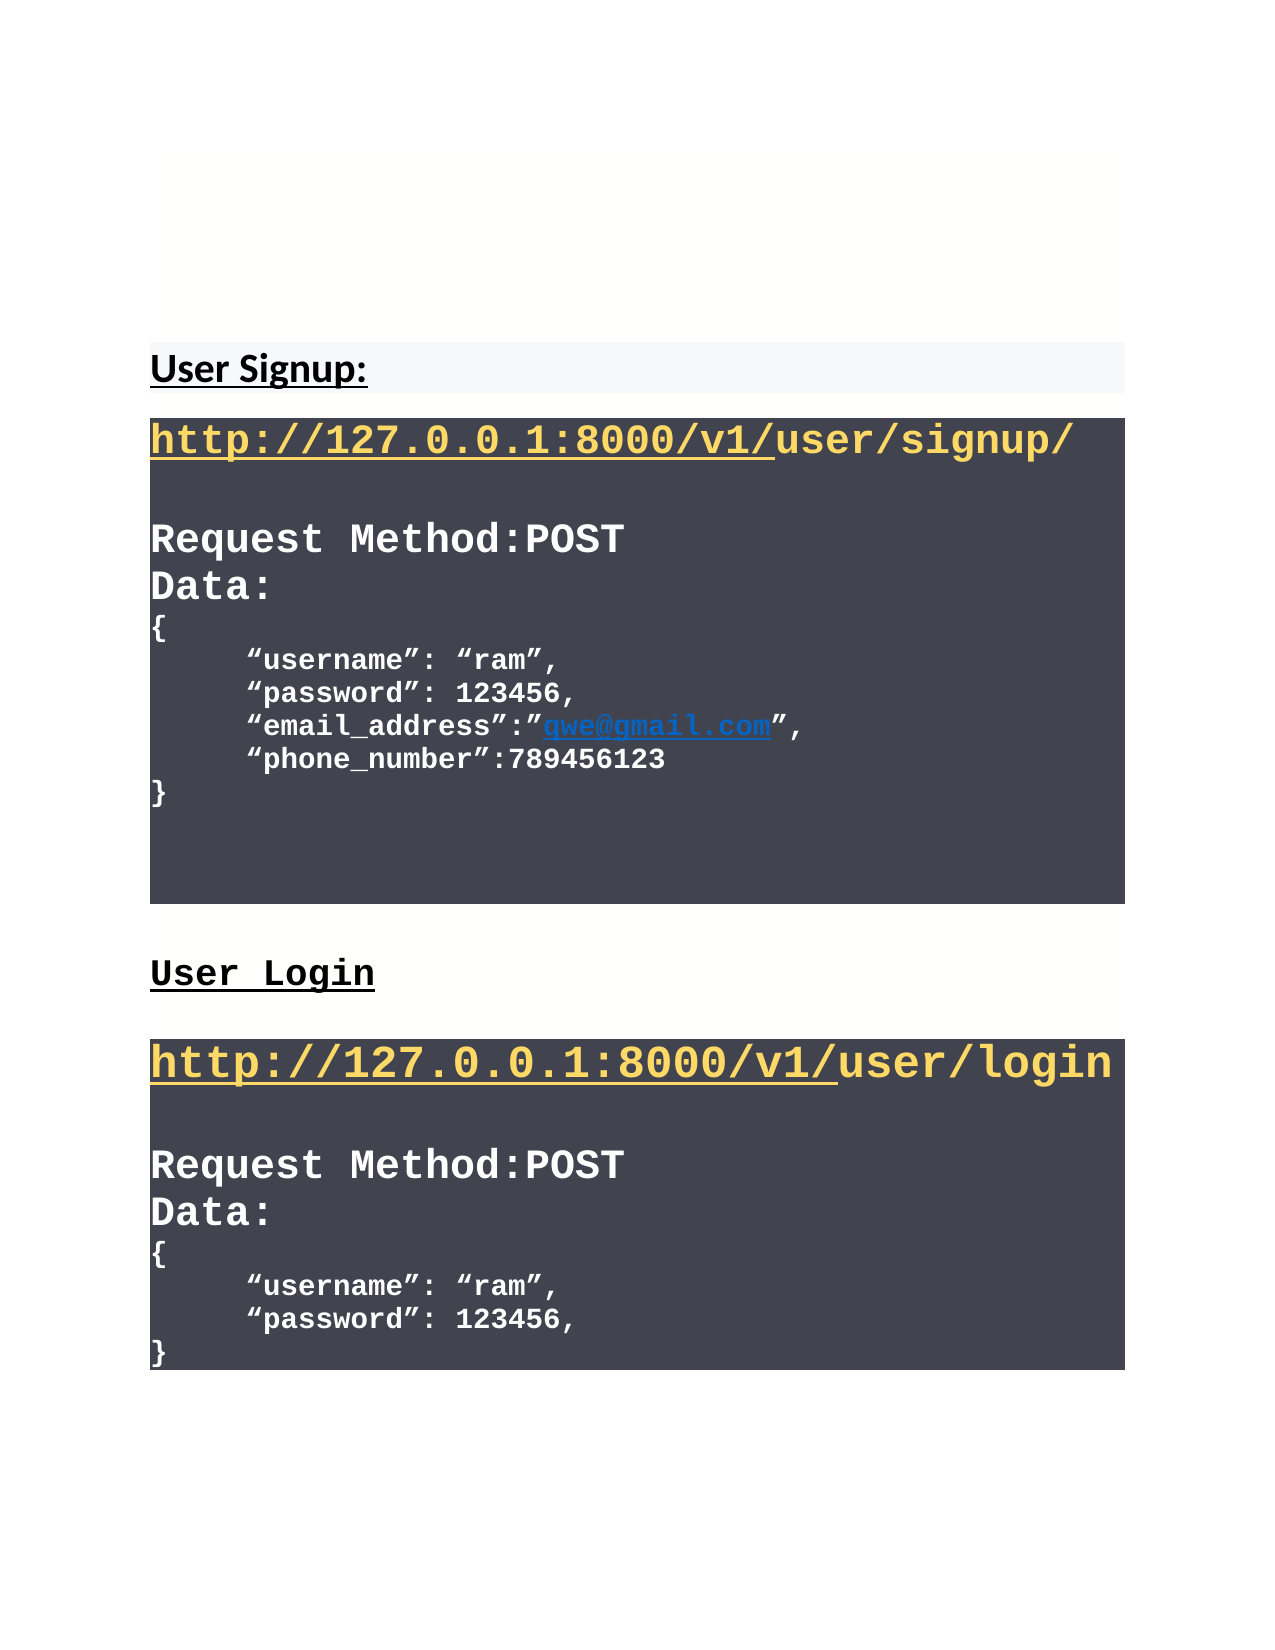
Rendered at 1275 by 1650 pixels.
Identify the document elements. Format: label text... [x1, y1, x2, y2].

text http://127.0.0.1:8000/v1/user/signup/ [150, 418, 1125, 466]
text Request Method:POST [150, 517, 1125, 565]
text Data: [150, 1191, 1125, 1238]
text “username”: “ram”, [150, 1271, 1125, 1304]
text User Signup: [150, 342, 1125, 393]
text User Login [150, 954, 1125, 997]
text “email_address”:”qwe@gmail.com”, [150, 711, 1125, 744]
text “phone_number”:789456123 [150, 744, 1125, 777]
text “password”: 123456, [150, 678, 1125, 711]
text http://127.0.0.1:8000/v1/user/login [150, 1039, 1125, 1091]
text Request Method:POST [150, 1143, 1125, 1191]
text } [150, 1337, 1125, 1370]
text “username”: “ram”, [150, 645, 1125, 678]
text “password”: 123456, [150, 1304, 1125, 1337]
text { [150, 612, 1125, 645]
text { [150, 1238, 1125, 1271]
text Data: [150, 565, 1125, 612]
text } [150, 777, 1125, 810]
